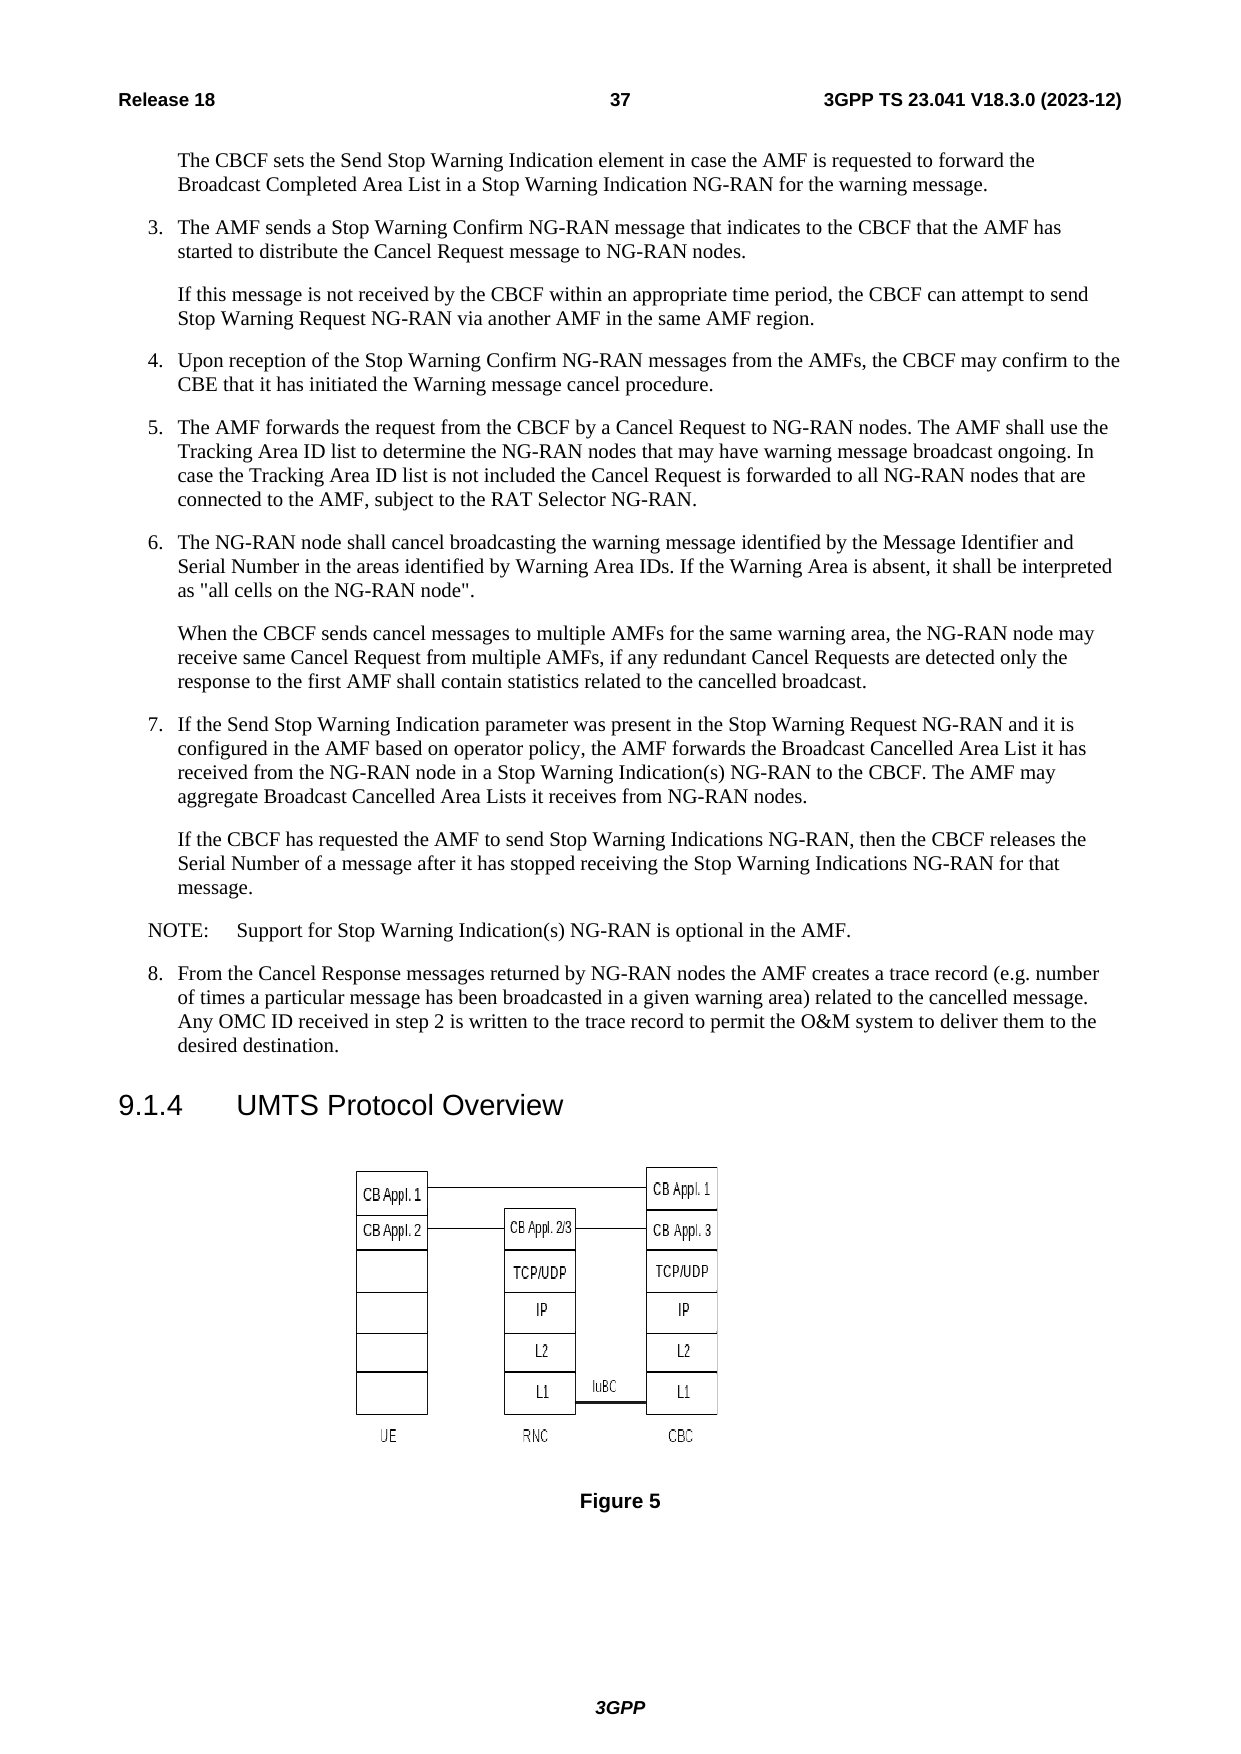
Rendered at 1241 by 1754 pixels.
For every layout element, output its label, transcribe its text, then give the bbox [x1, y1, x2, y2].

text If this message is not received by the CBCF within an appropriate time period, the CBCF can attempt to send Stop Warning Request NG-RAN via another AMF in the same AMF region. [148, 281, 1122, 329]
text When the CBCF sends cancel messages to multiple AMFs for the same warning area, the NG-RAN node may receive same Cancel Request from multiple AMFs, if any redundant Cancel Requests are detected only the response to the first AMF shall contain statistics related to the cancelled broadcast. [148, 621, 1122, 693]
text 4. Upon reception of the Stop Warning Confirm NG-RAN messages from the AMFs, the CBCF may confirm to the CBE that it has initiated the Warning message cancel procedure. [148, 348, 1122, 396]
text The CBCF sets the Send Stop Warning Indication element in case the AMF is requested to forward the Broadcast Completed Area List in a Stop Warning Indication NG-RAN for the warning message. [148, 148, 1122, 196]
text 7. If the Send Stop Warning Indication parameter was present in the Stop Warning Request NG-RAN and it is configured in the AMF based on operator policy, the AMF forwards the Broadcast Cancelled Area List it has received from the NG-RAN node in a Stop Warning Indication(s) NG-RAN to the CBCF. The AMF may aggregate Broadcast Cancelled Area Lists it receives from NG-RAN nodes. [148, 712, 1122, 808]
text Figure 5 [118, 1489, 1122, 1513]
text 6. The NG-RAN node shall cancel broadcasting the warning message identified by the Message Identifier and Serial Number in the areas identified by Warning Area IDs. If the Warning Area is absent, it shall be interpreted as "all cells on the NG-RAN node". [148, 530, 1122, 602]
text 3. The AMF sends a Stop Warning Confirm NG-RAN message that indicates to the CBCF that the AMF has started to distribute the Cancel Request message to NG-RAN nodes. [148, 214, 1122, 263]
text 5. The AMF forwards the request from the CBCF by a Cancel Request to NG-RAN nodes. The AMF shall use the Tracking Area ID list to determine the NG-RAN nodes that may have warning message broadcast ongoing. In case the Tracking Area ID list is not included the Cancel Request is forwarded to all NG-RAN nodes that are connected to the AMF, subject to the RAT Selector NG-RAN. [148, 415, 1122, 511]
text If the CBCF has requested the AMF to send Stop Warning Indications NG-RAN, then the CBCF releases the Serial Number of a message after it has stopped receiving the Stop Warning Indications NG-RAN for that message. [148, 827, 1122, 899]
text 8. From the Cancel Response messages returned by NG-RAN nodes the AMF creates a trace record (e.g. number of times a particular message has been broadcasted in a given warning area) related to the cancelled message. Any OMC ID received in step 2 is written to the trace record to permit the O&M system to deliver them to the desired destination. [148, 961, 1122, 1057]
subtitle 9.1.4 UMTS Protocol Overview [118, 1088, 1122, 1122]
text NOTE: Support for Stop Warning Indication(s) NG-RAN is optional in the AMF. [148, 918, 1122, 942]
